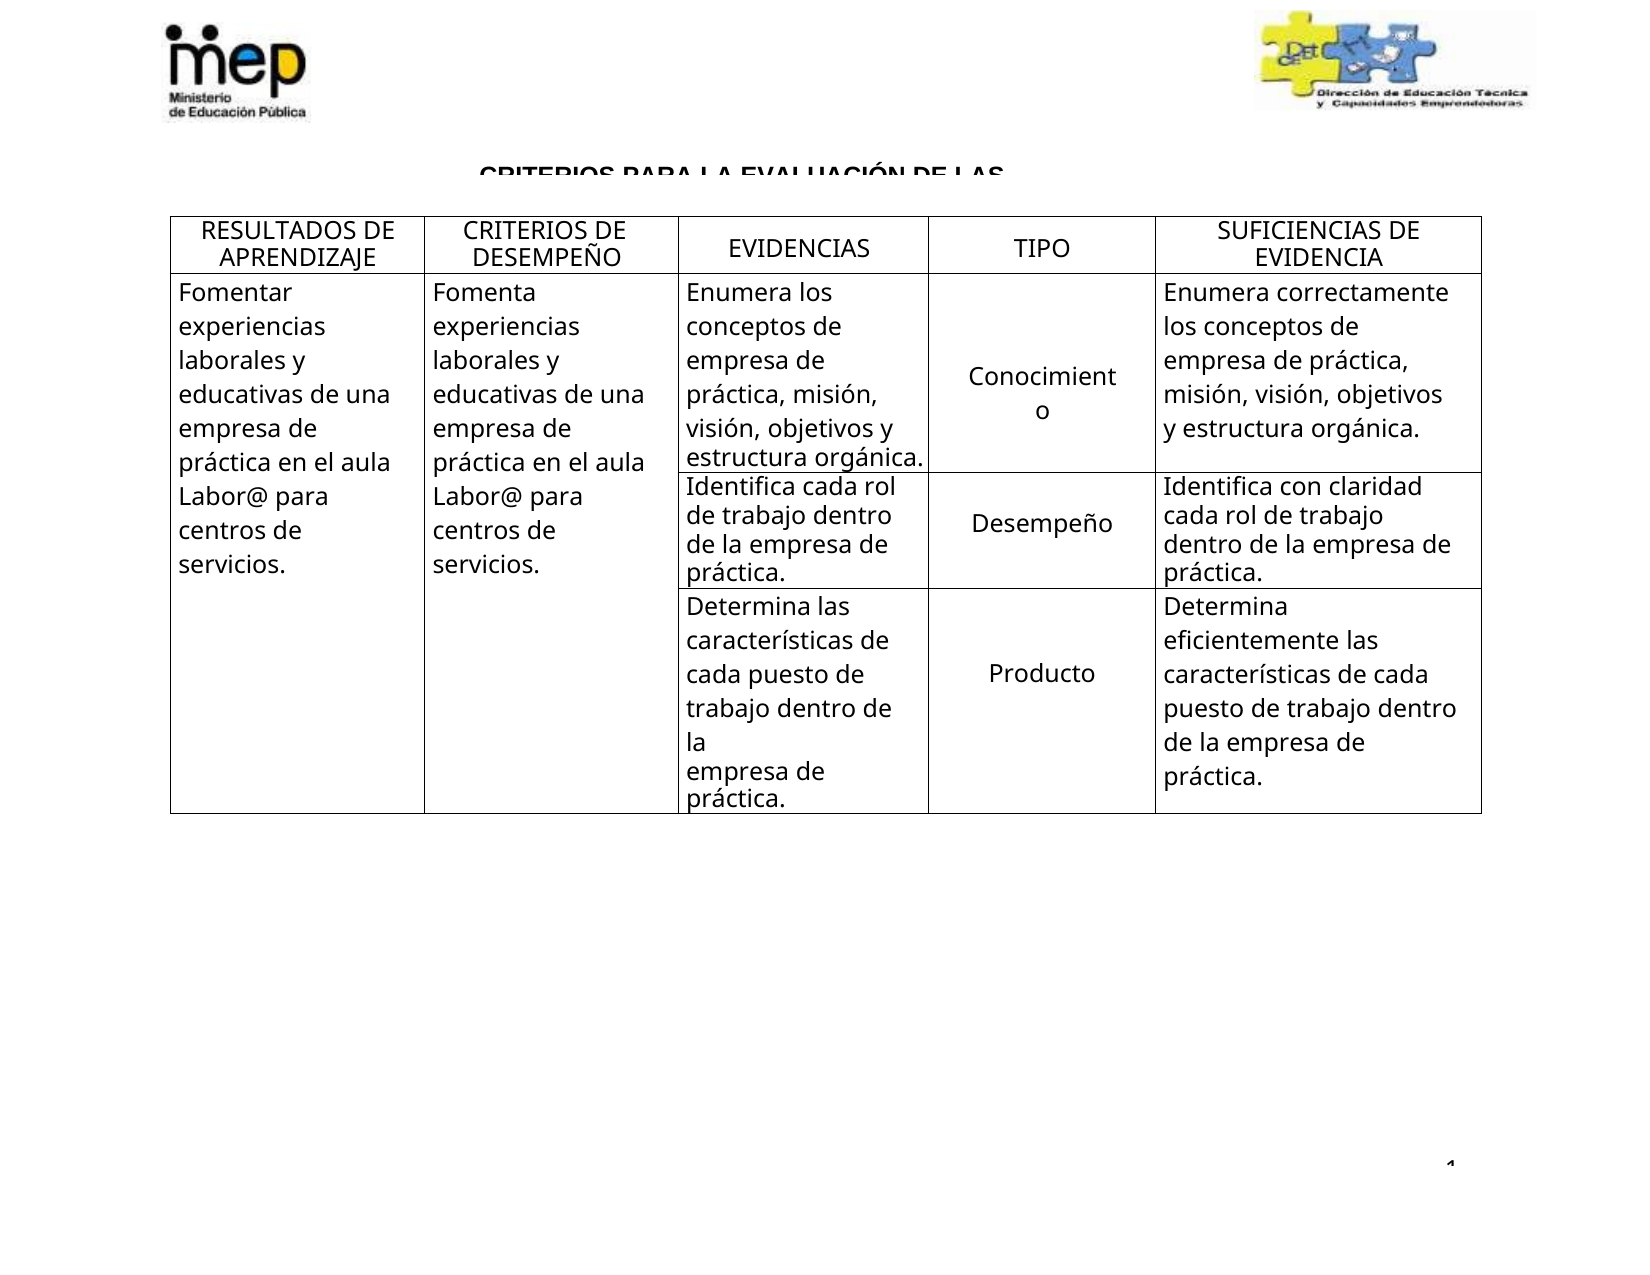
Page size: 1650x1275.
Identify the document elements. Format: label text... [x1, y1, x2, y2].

table_cell Desempeño [929, 473, 1155, 588]
table_cell Identifica cada rol de trabajo dentro de la empresa de práctica. [679, 473, 928, 588]
table_cell Determina las características de cada puesto de trabajo dentro de la empresa de práctica. [679, 589, 928, 813]
table_cell Enumera los conceptos de empresa de práctica, misión, visión, objetivos y estructura orgánica. [679, 274, 928, 472]
picture [1254, 10, 1537, 112]
picture [160, 22, 312, 123]
table_header CRITERIOS DE DESEMPEÑO [425, 217, 678, 273]
table_cell Fomenta experiencias laborales y educativas de una empresa de práctica en el aula Labor@ para centros de servicios. [425, 274, 678, 813]
table_header TIPO [929, 217, 1155, 273]
table_cell Producto [929, 589, 1155, 813]
table_header EVIDENCIAS [679, 217, 928, 273]
table_header SUFICIENCIAS DE EVIDENCIA [1156, 217, 1481, 273]
table_cell Fomentar experiencias laborales y educativas de una empresa de práctica en el aula Labor@ para centros de servicios. [171, 274, 424, 813]
table_header RESULTADOS DE APRENDIZAJE [171, 217, 424, 273]
table_cell Identifica con claridad cada rol de trabajo dentro de la empresa de práctica. [1156, 473, 1481, 588]
table_cell Conocimiento [929, 274, 1155, 472]
table_cell Determina eficientemente las características de cada puesto de trabajo dentro de la empresa de práctica. [1156, 589, 1481, 813]
table_cell Enumera correctamente los conceptos de empresa de práctica, misión, visión, objetivos y estructura orgánica. [1156, 274, 1481, 472]
